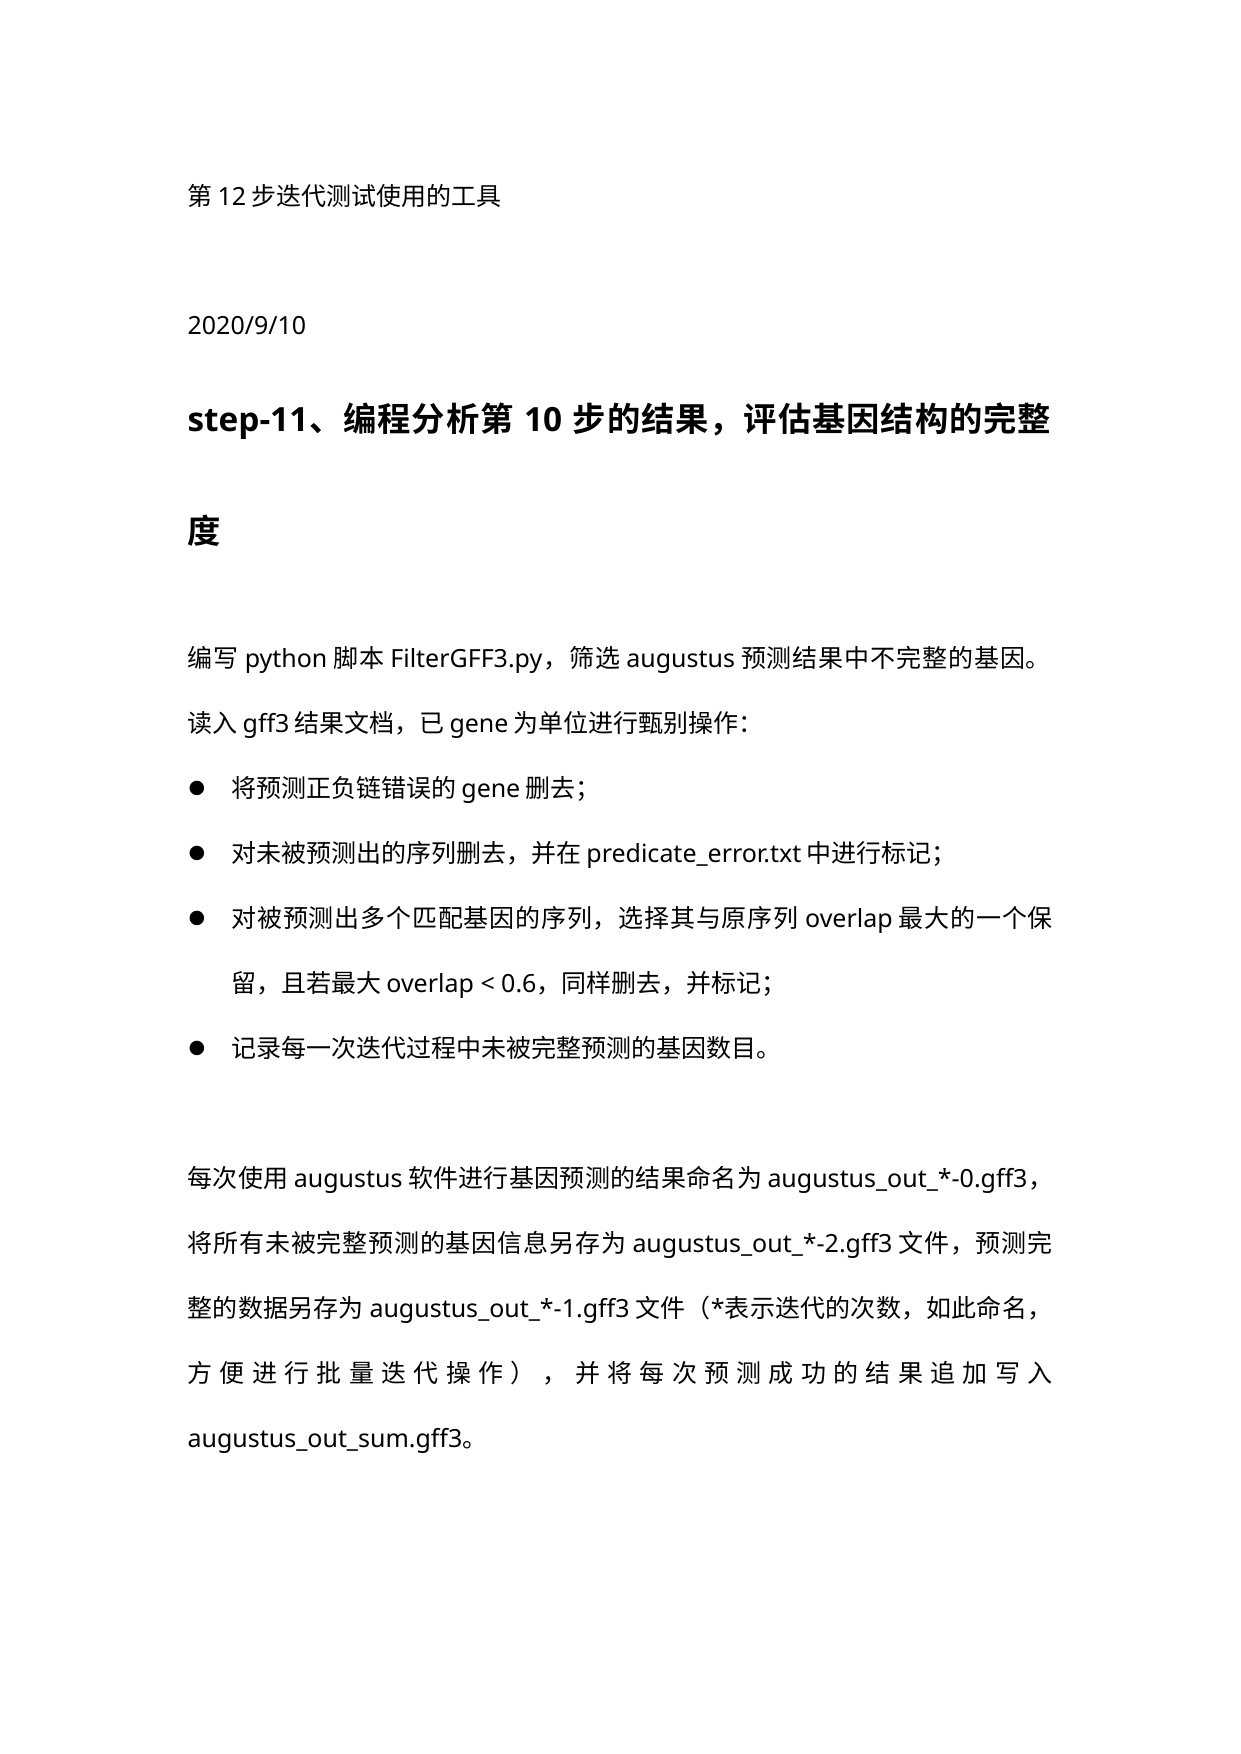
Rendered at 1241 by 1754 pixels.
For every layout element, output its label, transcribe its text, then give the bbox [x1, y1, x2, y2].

text 编写python脚本FilterGFF3.py，筛选augustus预测结果中不完整的基因。读入gff3结果文档，已gene为单位进行甄别操作： [187, 624, 1053, 754]
list 对未被预测出的序列删去，并在predicate_error.txt中进行标记； [187, 819, 1053, 884]
subtitle step-11、编程分析第 10 步的结果，评估基因结构的完整度 [187, 384, 1053, 561]
text 每次使用augustus软件进行基因预测的结果命名为augustus_out_*-0.gff3，将所有未被完整预测的基因信息另存为augustus_out_*-2.gff3文件，预测完整的数据另存为augustus_out_*-1.gff3文件（*表示迭代的次数，如此命名，方便进行批量迭代操作），并将每次预测成功的结果追加写入augustus_out_sum.gff3。 [187, 1144, 1053, 1469]
list 对被预测出多个匹配基因的序列，选择其与原序列overlap最大的一个保留，且若最大overlap < 0.6，同样删去，并标记； [187, 884, 1053, 1014]
list 记录每一次迭代过程中未被完整预测的基因数目。 [187, 1014, 1053, 1079]
list 将预测正负链错误的gene删去； [187, 754, 1053, 819]
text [187, 162, 1053, 227]
text 2020/9/10 [187, 292, 1053, 357]
